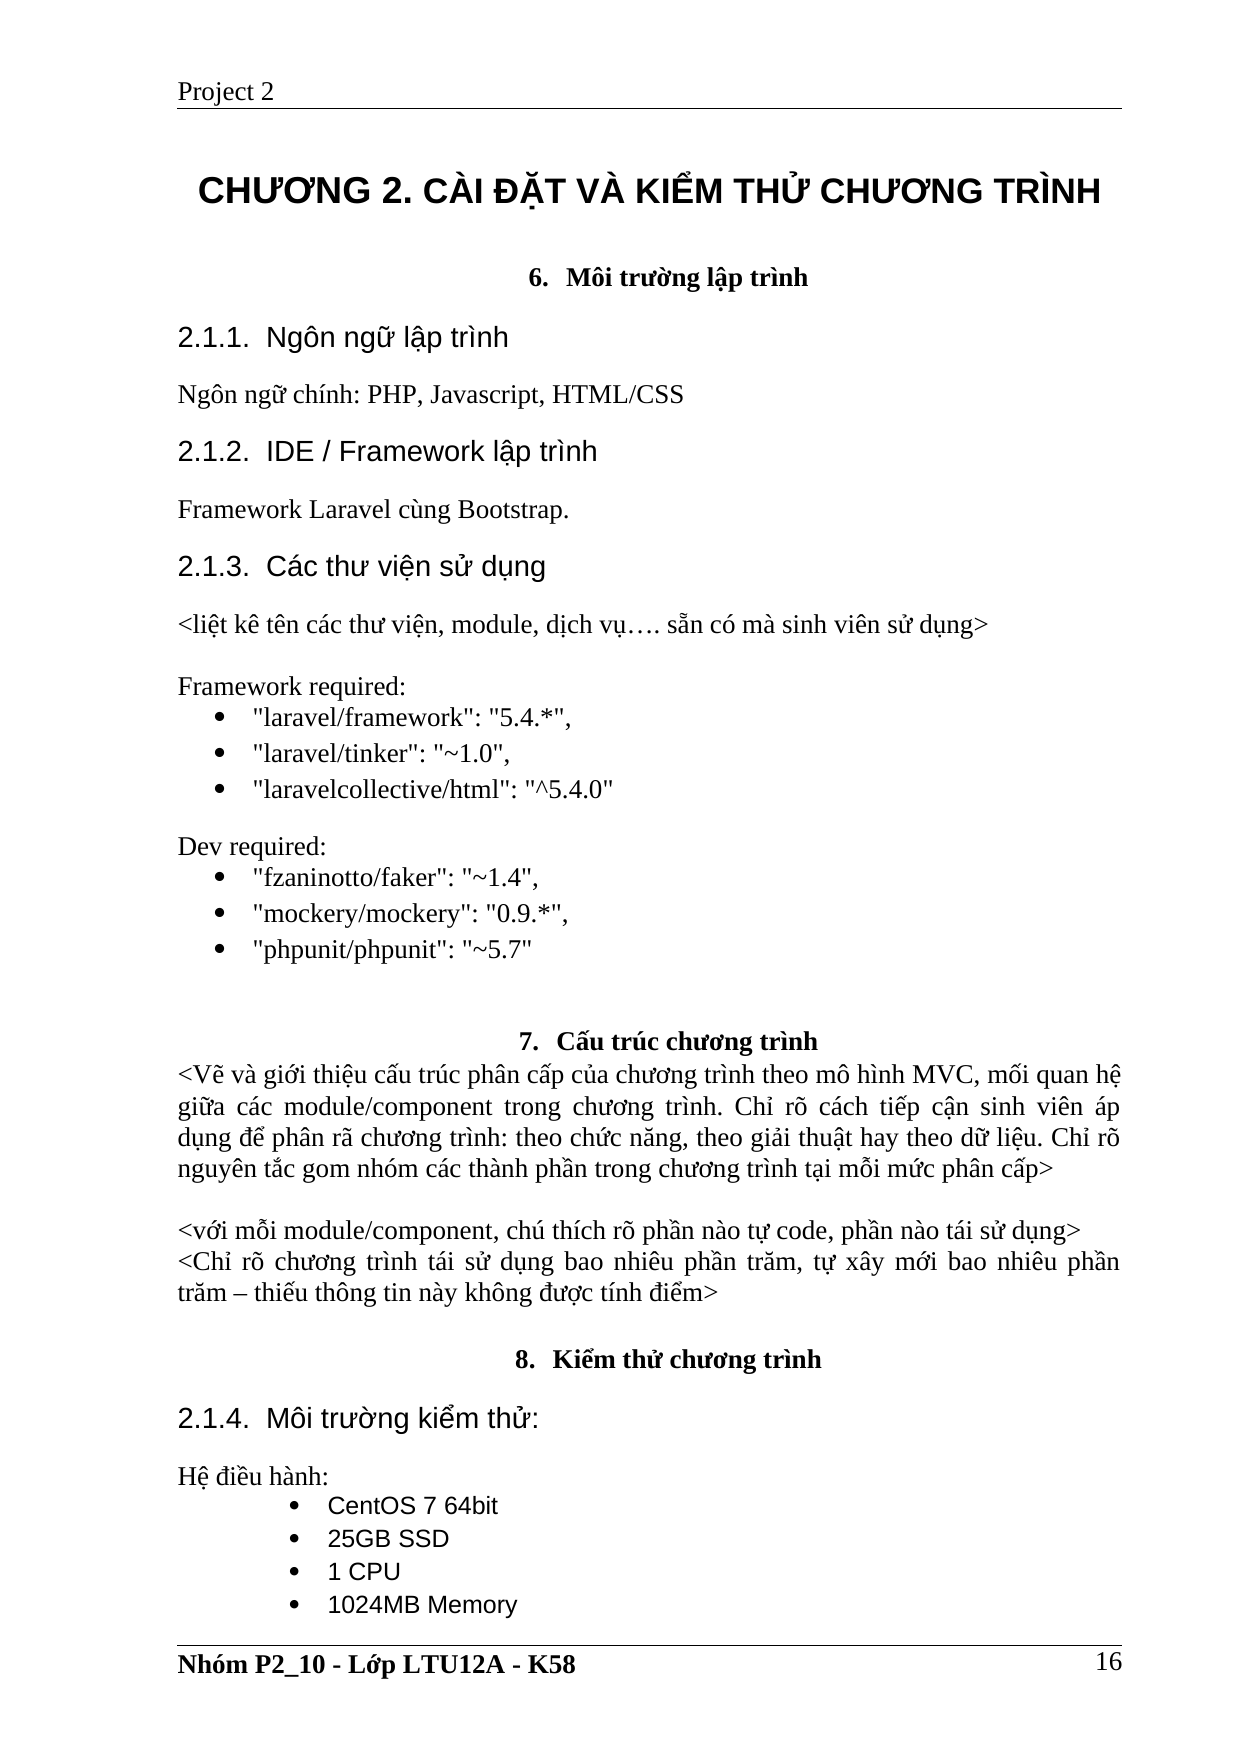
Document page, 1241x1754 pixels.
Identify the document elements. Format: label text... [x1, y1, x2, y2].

list 1024MB Memory [290, 1591, 1122, 1619]
list "laravel/framework": "5.4.*", [215, 701, 1122, 732]
text <Chỉ rõ chương trình tái sử dụng bao nhiêu phần trăm, tự xây mới bao nhiêu phần trăm – thiếu thông tin này không được tính điểm> [177, 1245, 1122, 1308]
subtitle Cấu trúc chương trình [215, 1025, 1122, 1056]
subtitle Ngôn ngữ lập trình [177, 320, 1122, 353]
text <liệt kê tên các thư viện, module, dịch vụ…. sẵn có mà sinh viên sử dụng> [177, 608, 1122, 639]
subtitle IDE / Framework lập trình [177, 434, 1122, 468]
subtitle Các thư viện sử dụng [177, 549, 1122, 583]
subtitle CÀI ĐẶT VÀ KIỂM THỬ CHƯƠNG TRÌNH [177, 168, 1122, 211]
list CentOS 7 64bit [290, 1491, 1122, 1520]
subtitle Môi trường lập trình [215, 261, 1122, 292]
text <với mỗi module/component, chú thích rõ phần nào tự code, phần nào tái sử dụng> [177, 1214, 1122, 1245]
text Framework Laravel cùng Bootstrap. [177, 493, 1122, 524]
list "laravelcollective/html": "^5.4.0" [215, 773, 1122, 804]
text Dev required: [177, 830, 1122, 861]
subtitle Môi trường kiểm thử: [177, 1401, 1122, 1435]
subtitle Kiểm thử chương trình [215, 1343, 1122, 1374]
text Ngôn ngữ chính: PHP, Javascript, HTML/CSS [177, 378, 1122, 409]
list "laravel/tinker": "~1.0", [215, 737, 1122, 768]
list 25GB SSD [290, 1524, 1122, 1553]
list "phpunit/phpunit": "~5.7" [215, 933, 1122, 964]
list "fzaninotto/faker": "~1.4", [215, 861, 1122, 892]
list "mockery/mockery": "0.9.*", [215, 897, 1122, 928]
text <Vẽ và giới thiệu cấu trúc phân cấp của chương trình theo mô hình MVC, mối quan hệ giữa các module/component trong chương trình. Chỉ rõ cách tiếp cận sinh viên áp dụng để phân rã chương trình: theo chức năng, theo giải thuật hay theo dữ liệu. Chỉ rõ nguyên tắc gom nhóm các thành phần trong chương trình tại mỗi mức phân cấp> [177, 1058, 1122, 1183]
text Hệ điều hành: [177, 1460, 1122, 1491]
list 1 CPU [290, 1557, 1122, 1586]
text Framework required: [177, 670, 1122, 701]
